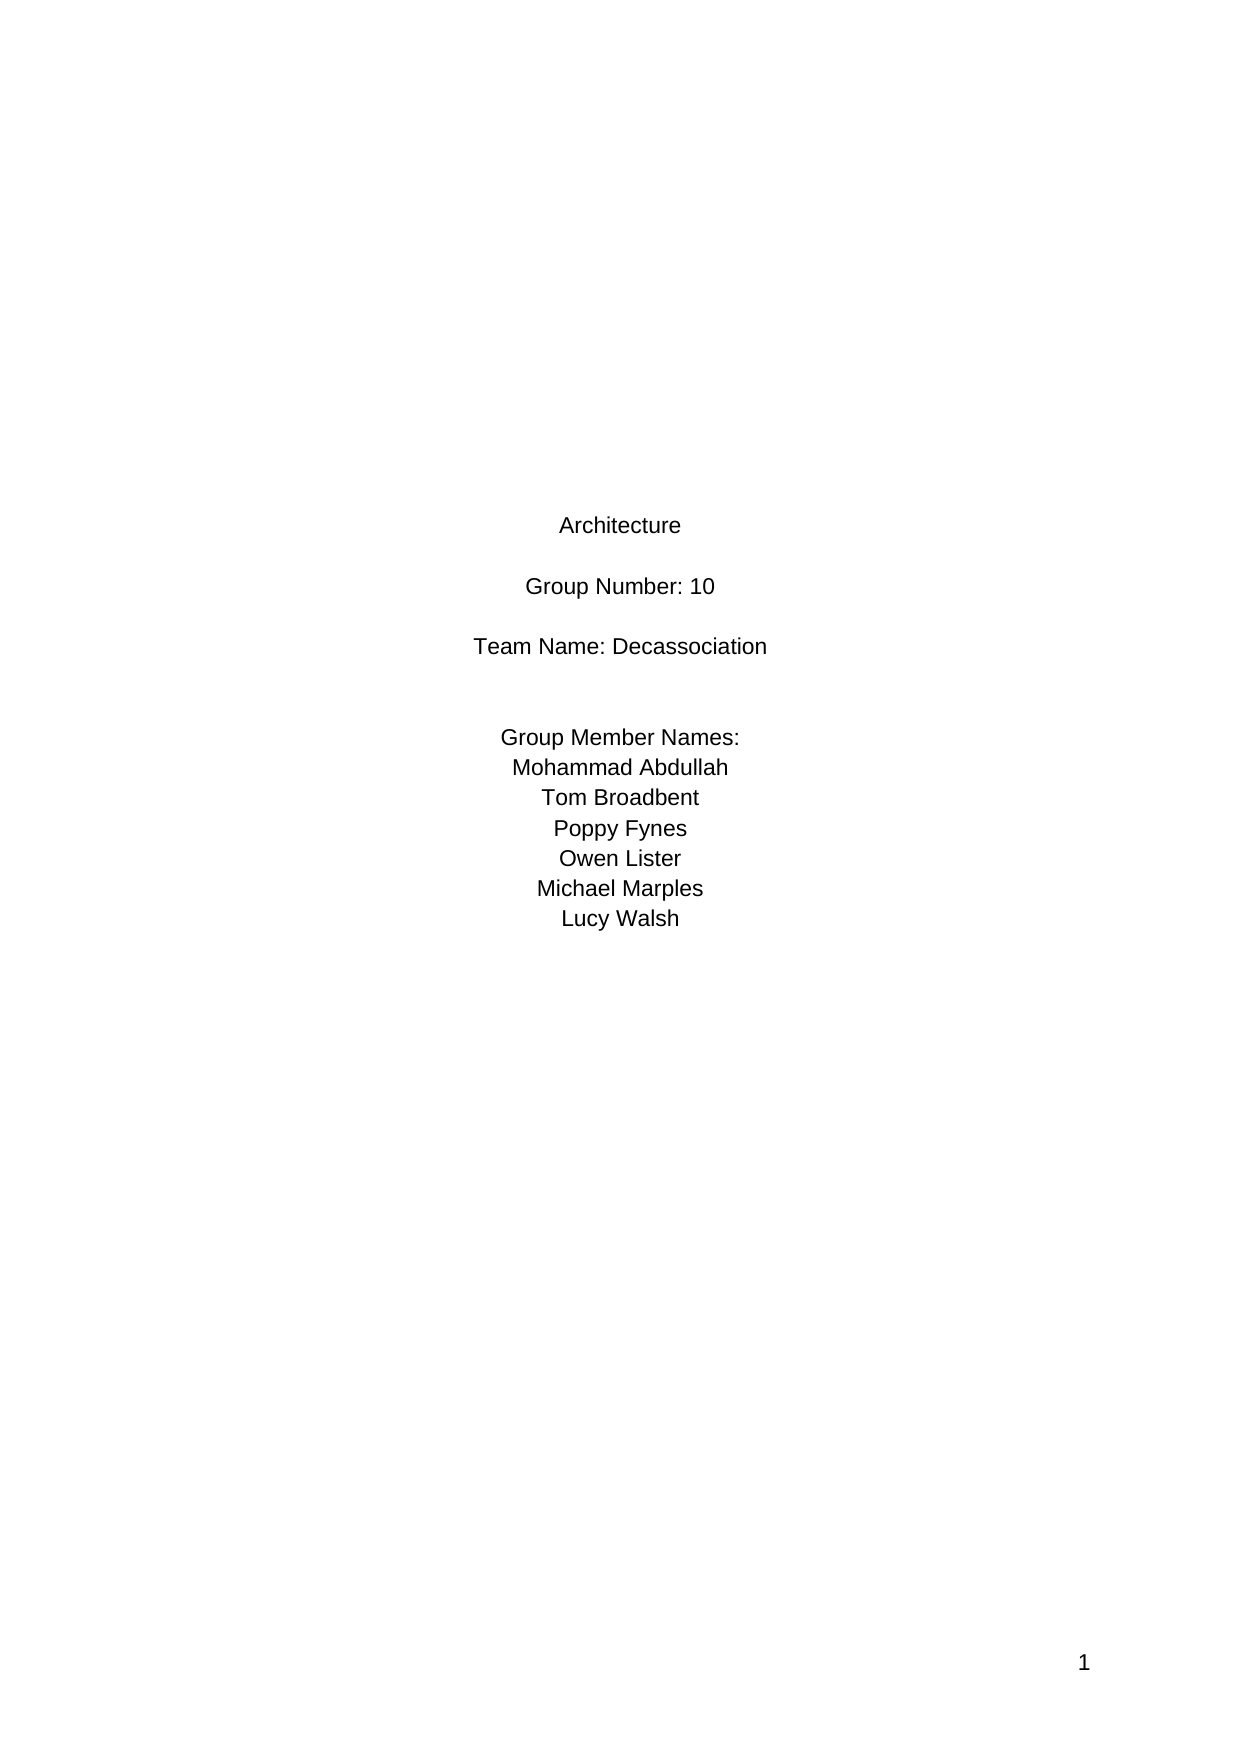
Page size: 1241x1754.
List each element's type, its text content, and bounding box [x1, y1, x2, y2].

text Team Name: Decassociation [150, 633, 1090, 660]
text Michael Marples [150, 875, 1090, 901]
text Group Number: 10 [150, 573, 1090, 599]
text Architecture [150, 512, 1090, 539]
text Poppy Fynes [150, 814, 1090, 841]
text Owen Lister [150, 845, 1090, 871]
text Tom Broadbent [150, 784, 1090, 811]
text Mohammad Abdullah [150, 754, 1090, 781]
text Lucy Walsh [150, 905, 1090, 932]
text Group Member Names: [150, 724, 1090, 750]
